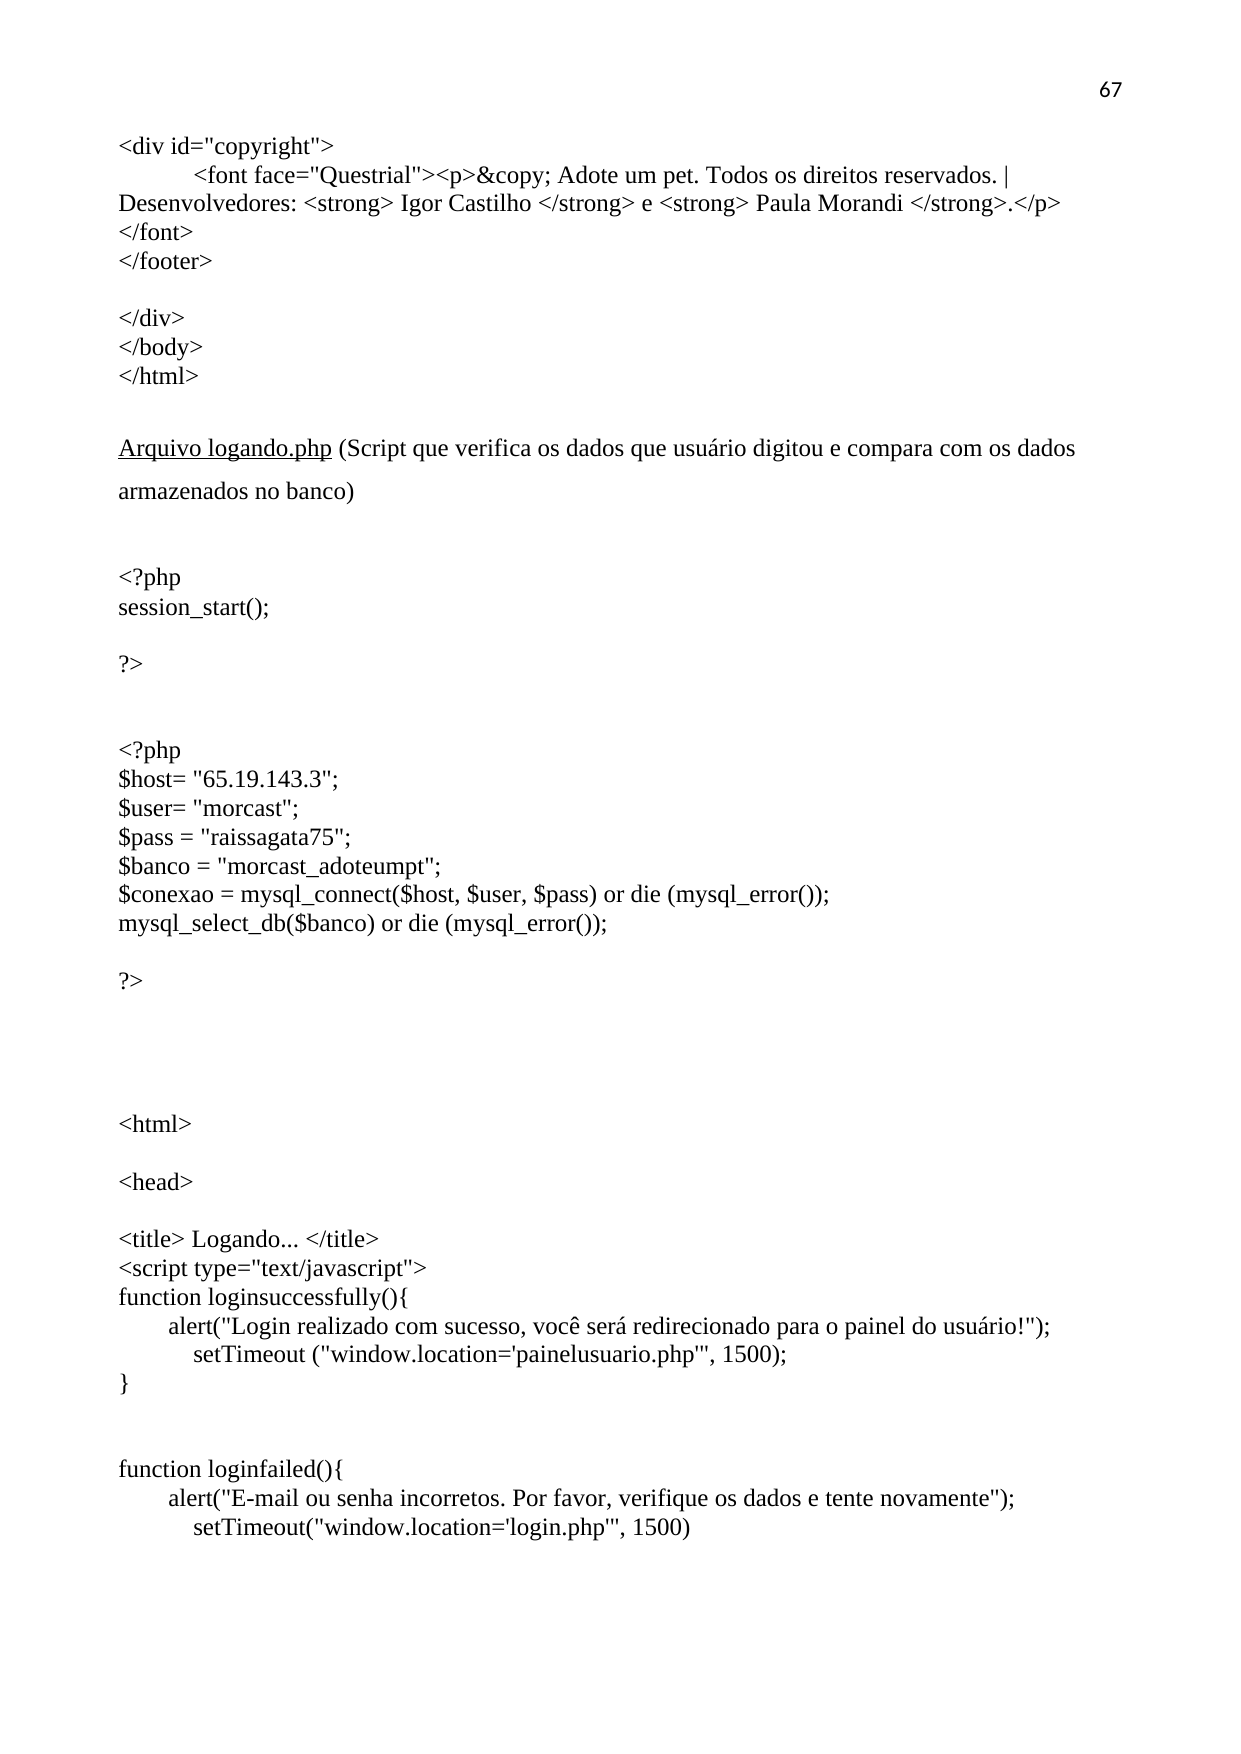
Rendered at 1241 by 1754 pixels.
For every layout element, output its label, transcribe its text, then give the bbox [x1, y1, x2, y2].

text <html> [118, 1109, 1122, 1138]
text </footer> [118, 246, 1122, 275]
text $host= "65.19.143.3"; [118, 764, 1122, 793]
text <font face="Questrial"><p>&copy; Adote um pet. Todos os direitos reservados. | Desenvolvedores: <strong> Igor Castilho </strong> e <strong> Paula Morandi </strong>.</p> </font> [118, 160, 1122, 246]
text Arquivo logando.php (Script que verifica os dados que usuário digitou e compara com os dados armazenados no banco) [118, 433, 1122, 505]
text <title> Logando... </title> [118, 1224, 1122, 1253]
text </body> [118, 332, 1122, 361]
text </div> [118, 303, 1122, 332]
text mysql_select_db($banco) or die (mysql_error()); [118, 908, 1122, 937]
text function loginfailed(){ [118, 1454, 1122, 1483]
text ﻿<?php [118, 562, 1122, 592]
text alert("Login realizado com sucesso, você será redirecionado para o painel do usuário!"); [118, 1311, 1122, 1339]
text $banco = "morcast_adoteumpt"; [118, 851, 1122, 879]
text alert("E-mail ou senha incorretos. Por favor, verifique os dados e tente novamente"); [118, 1483, 1122, 1512]
text <div id="copyright"> [118, 131, 1122, 160]
text ﻿<?php [118, 735, 1122, 764]
text $user= "morcast"; [118, 793, 1122, 822]
text session_start(); [118, 592, 1122, 620]
text ?> [118, 649, 1122, 678]
text setTimeout ("window.location='painelusuario.php'", 1500); [118, 1339, 1122, 1368]
text } [118, 1368, 1122, 1397]
text function loginsuccessfully(){ [118, 1282, 1122, 1311]
text ?> [118, 966, 1122, 994]
text $conexao = mysql_connect($host, $user, $pass) or die (mysql_error()); [118, 879, 1122, 908]
text $pass = "raissagata75"; [118, 822, 1122, 851]
text setTimeout("window.location='login.php'", 1500) [118, 1512, 1122, 1541]
text <head> [118, 1167, 1122, 1196]
text </html> [118, 361, 1122, 390]
text <script type="text/javascript"> [118, 1253, 1122, 1282]
